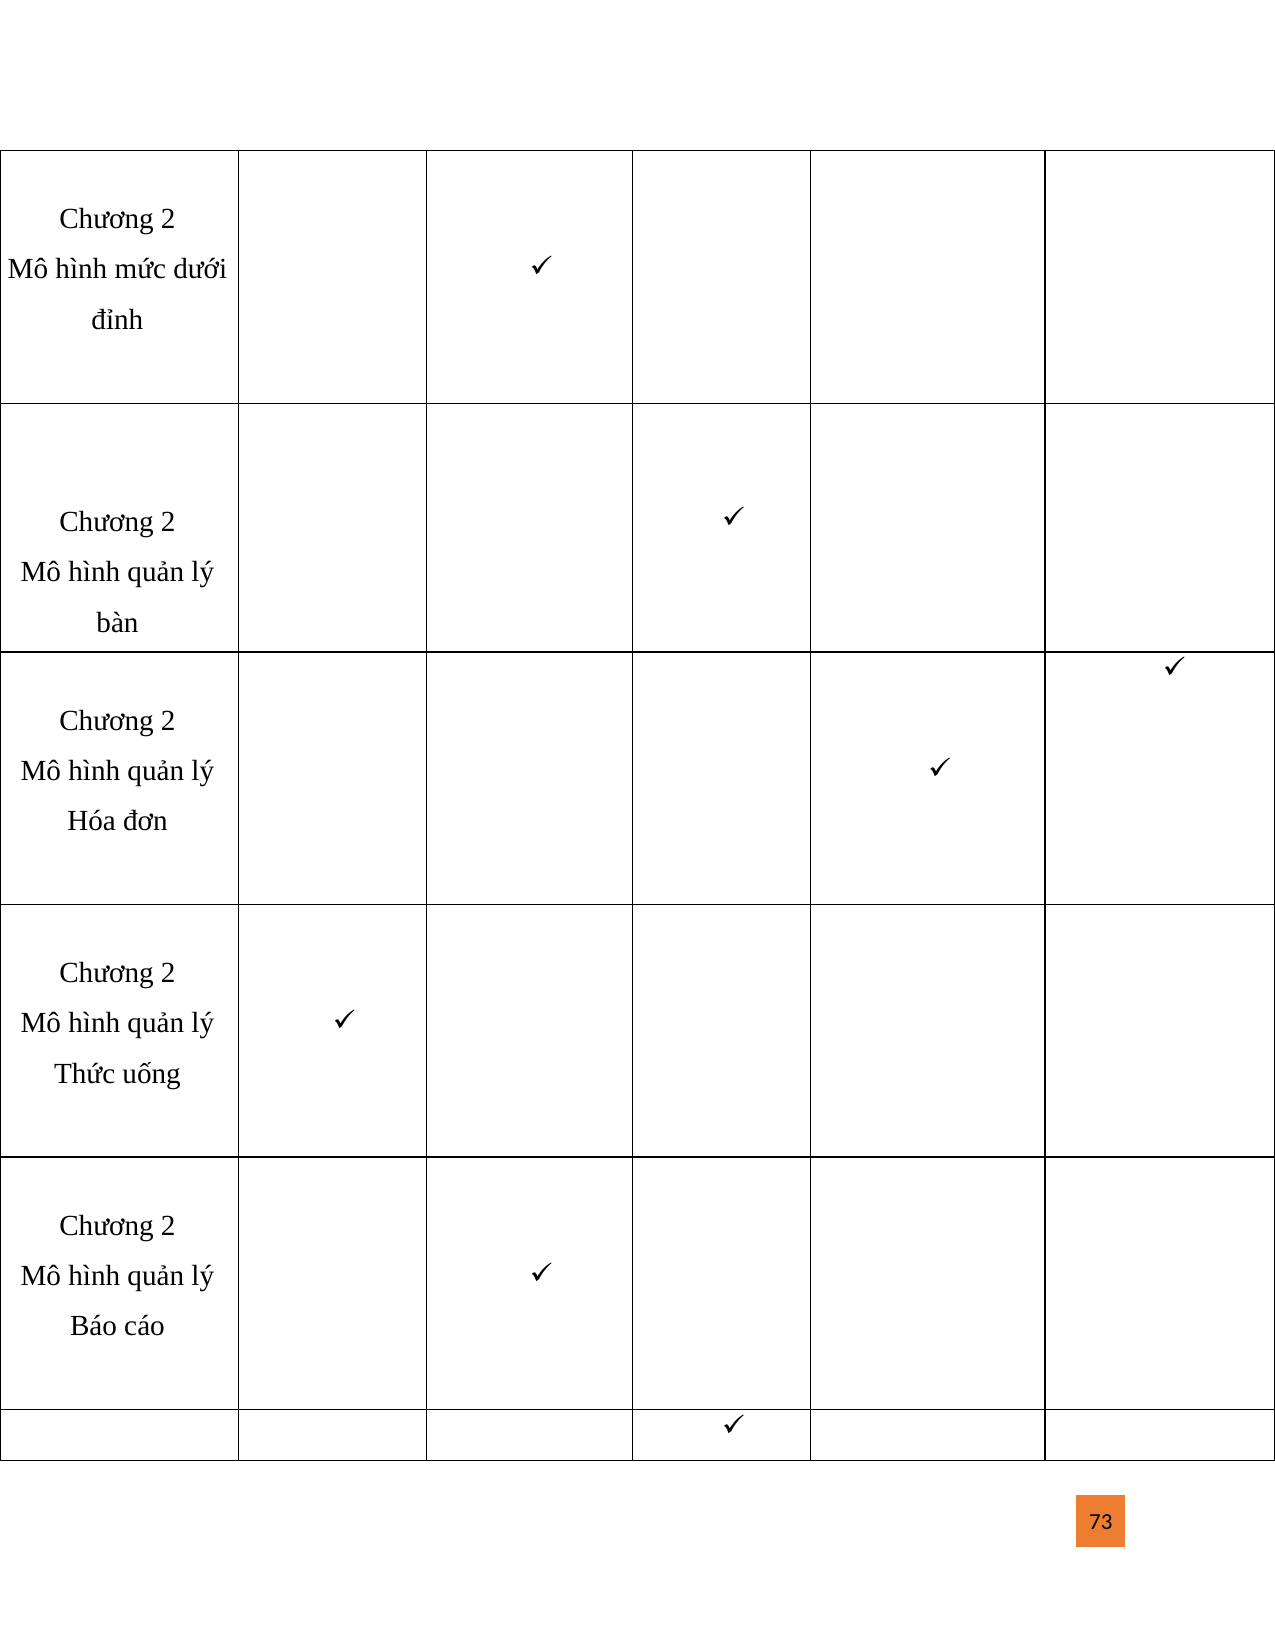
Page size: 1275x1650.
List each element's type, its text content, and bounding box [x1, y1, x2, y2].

table_cell [811, 404, 1044, 651]
table_cell [633, 905, 810, 1156]
table_cell [239, 1410, 426, 1460]
table_cell [633, 1410, 810, 1460]
table_cell [811, 151, 1044, 402]
table_cell [811, 1410, 1044, 1460]
table_cell [1046, 404, 1274, 651]
table_cell Chương 2 Mô hình quản lý Báo cáo [1, 1158, 238, 1409]
table_cell [239, 653, 426, 904]
table_cell [239, 1158, 426, 1409]
table_cell [633, 404, 810, 651]
table_cell [427, 905, 632, 1156]
table_cell Chương 2 Mô hình mức dưới đỉnh [1, 151, 238, 402]
table_cell [1046, 905, 1274, 1156]
table_cell [427, 404, 632, 651]
table_cell [427, 1158, 632, 1409]
table_cell [239, 404, 426, 651]
table_cell [1046, 1158, 1274, 1409]
table_cell [633, 653, 810, 904]
table_cell [1046, 151, 1274, 402]
table_cell [811, 905, 1044, 1156]
table_cell [239, 905, 426, 1156]
table_cell [811, 653, 1044, 904]
table_cell Chương 2 Mô hình quản lý Thức uống [1, 905, 238, 1156]
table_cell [1, 1410, 238, 1460]
table_cell [427, 151, 632, 402]
table_cell Chương 2 Mô hình quản lý Hóa đơn [1, 653, 238, 904]
table_cell [427, 653, 632, 904]
table_cell [1046, 653, 1274, 904]
table_cell [633, 1158, 810, 1409]
table_cell [811, 1158, 1044, 1409]
table_cell [633, 151, 810, 402]
table_cell [239, 151, 426, 402]
table_cell [427, 1410, 632, 1460]
table_cell Chương 2 Mô hình quản lý bàn [1, 404, 238, 651]
table_cell [1046, 1410, 1274, 1460]
